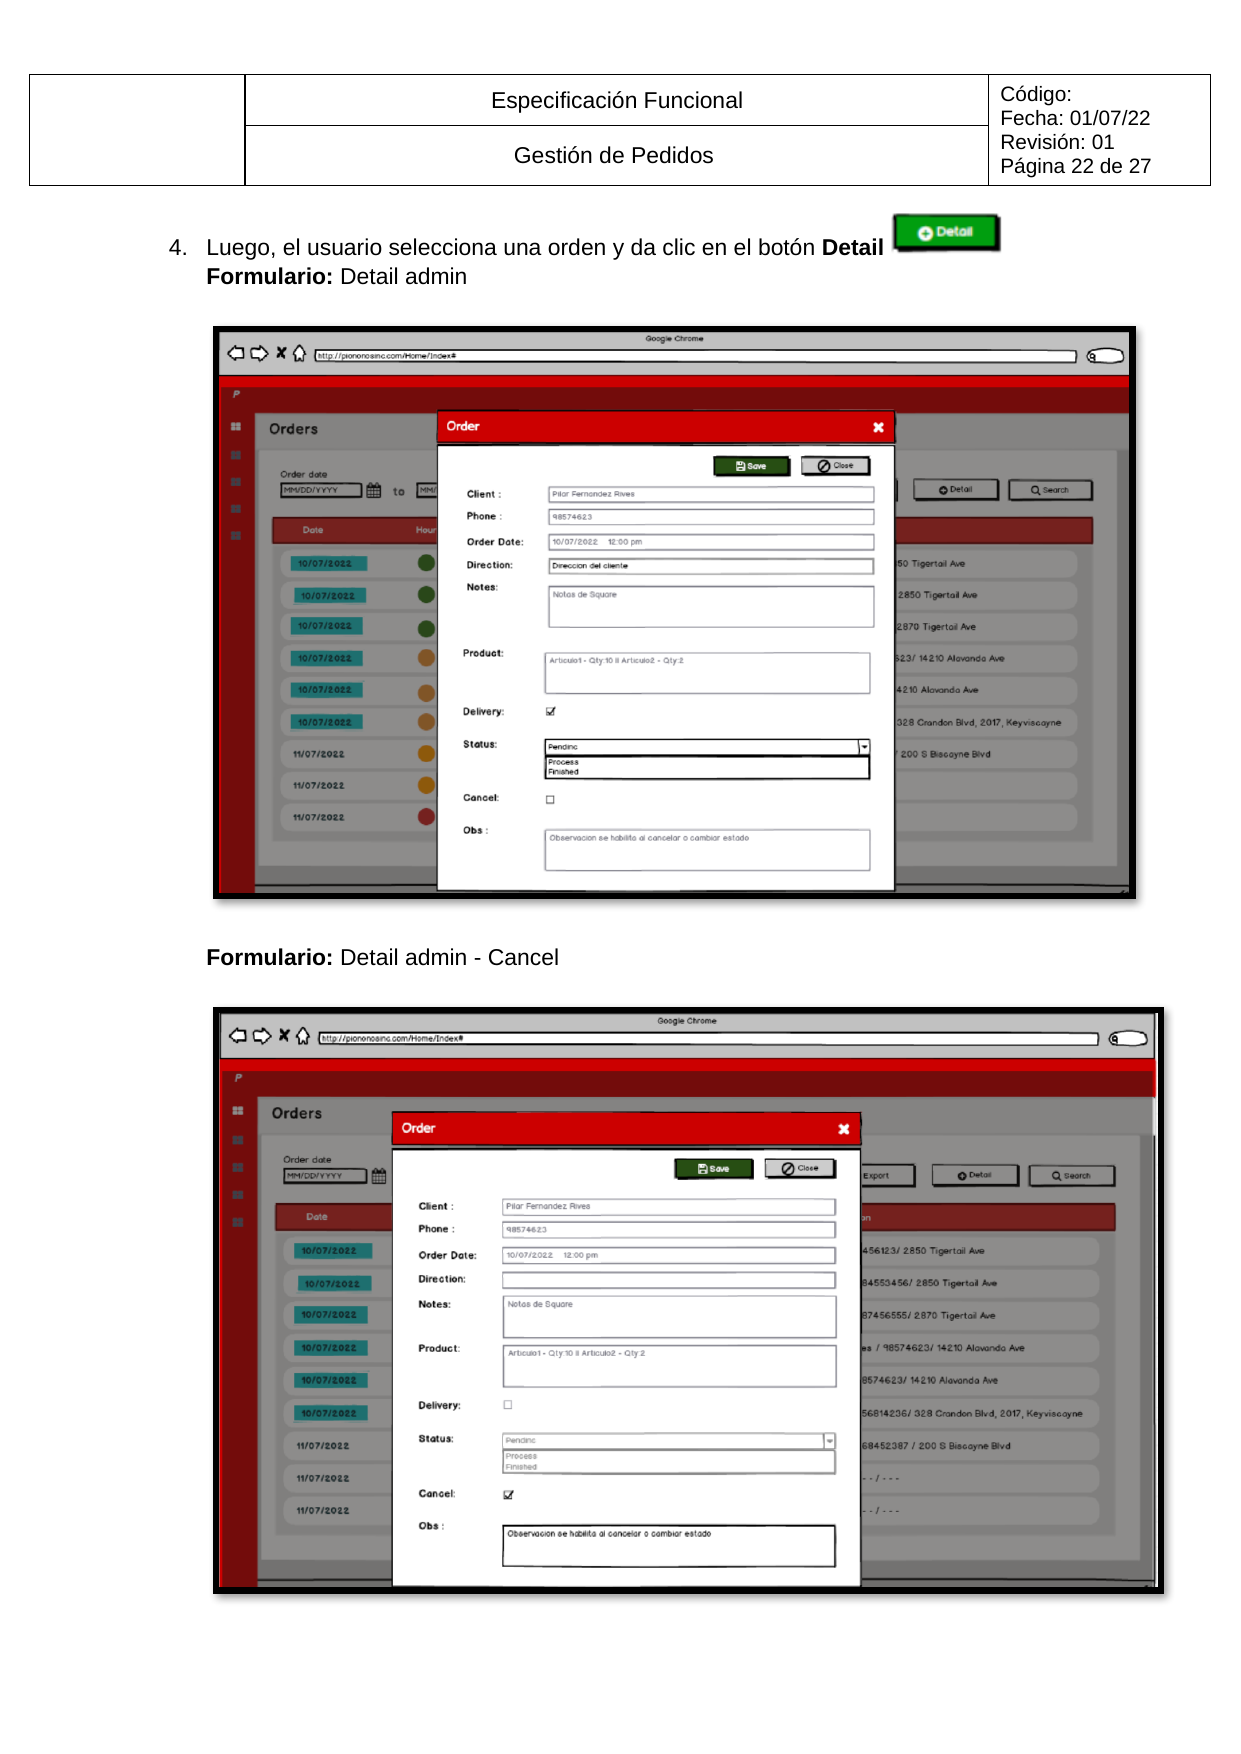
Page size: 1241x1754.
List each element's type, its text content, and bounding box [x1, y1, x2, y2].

picture [890, 211, 1004, 256]
list Formulario: Detail admin [206, 263, 1165, 289]
picture [219, 332, 1129, 893]
picture [219, 1013, 1158, 1587]
list Luego, el usuario selecciona una orden y da clic en el botón Detail [169, 212, 1165, 261]
list Formulario: Detail admin - Cancel [206, 944, 1165, 970]
